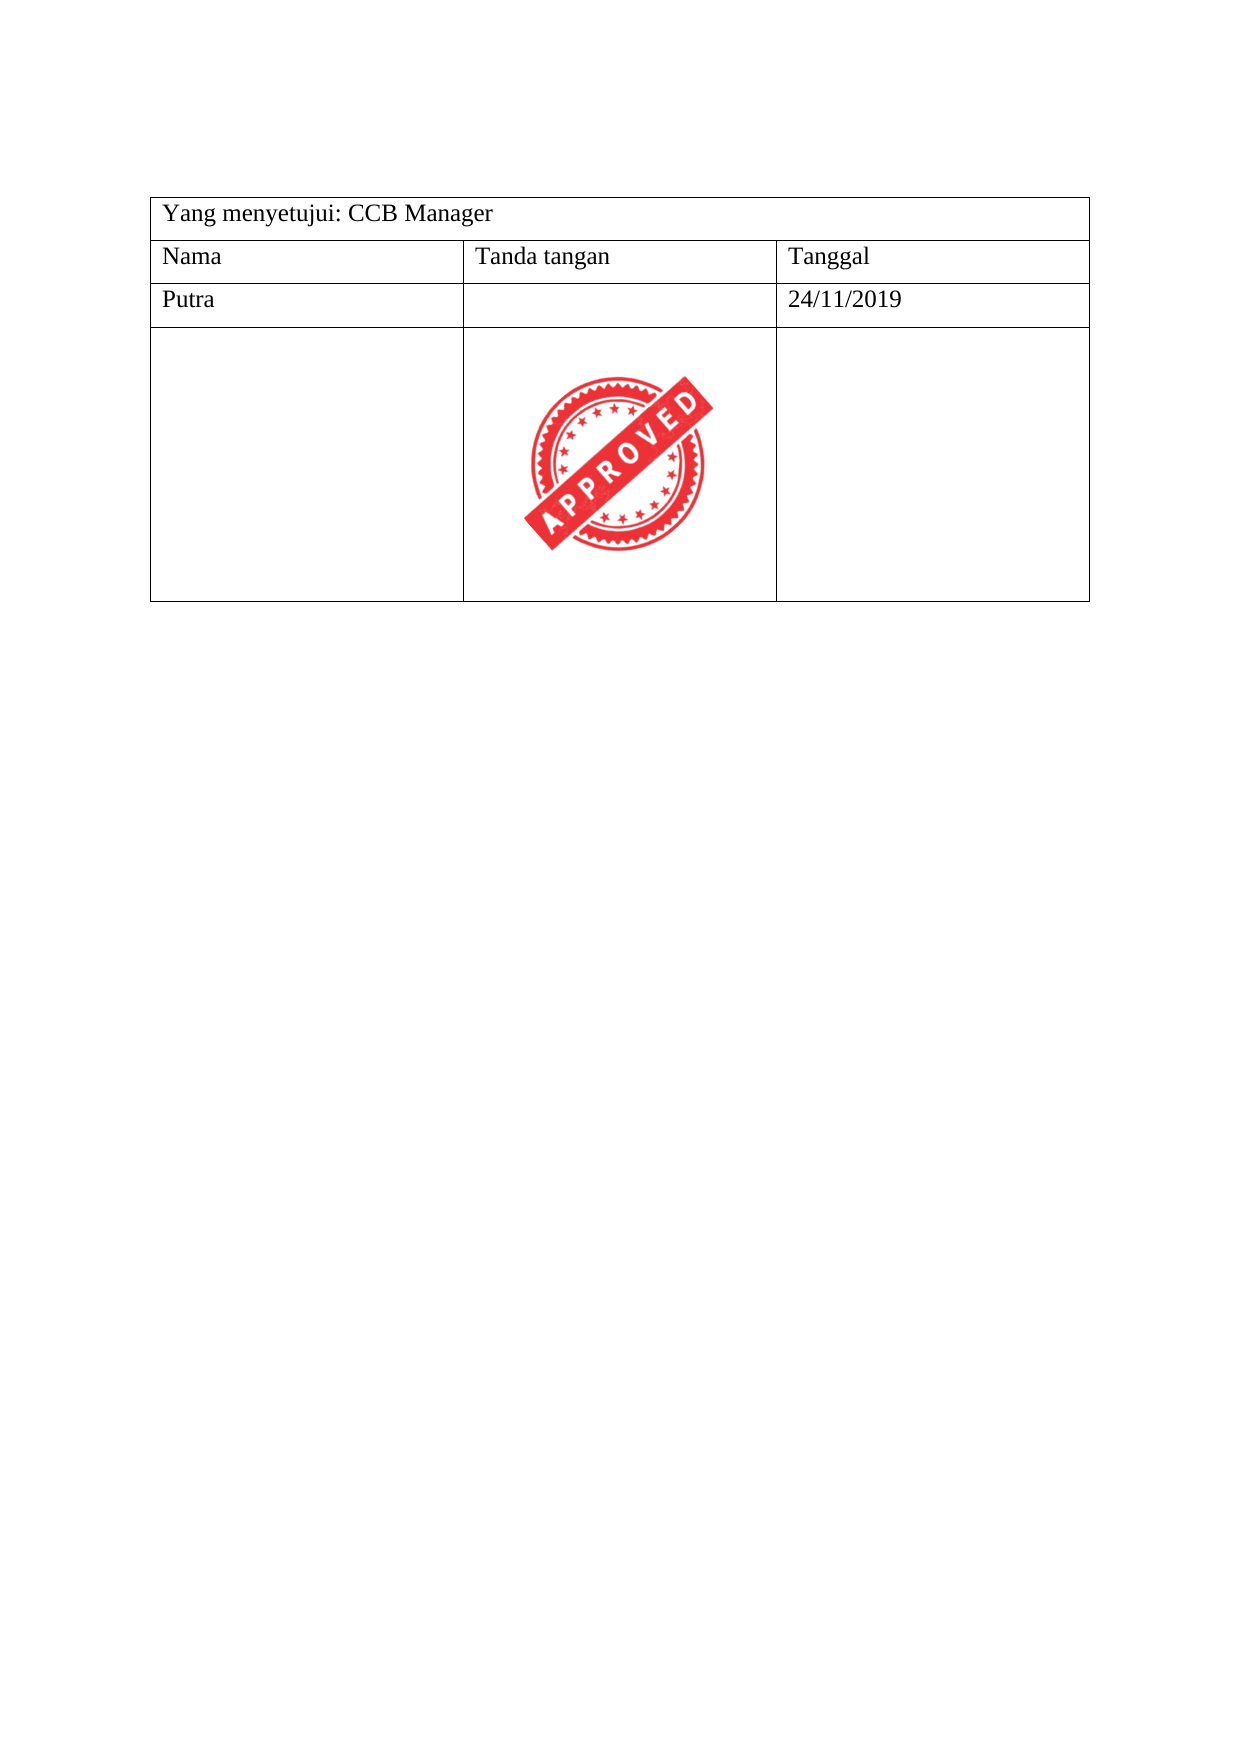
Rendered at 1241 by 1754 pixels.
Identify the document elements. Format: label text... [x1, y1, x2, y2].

table_cell 24/11/2019 [777, 284, 1089, 327]
table_header Yang menyetujui: CCB Manager [151, 198, 1089, 240]
table_cell [777, 328, 1089, 601]
table_cell Nama [151, 241, 463, 283]
table_cell Tanggal [777, 241, 1089, 283]
table_cell [151, 328, 463, 601]
table_cell Tanda tangan [464, 241, 776, 283]
table_cell Putra [151, 284, 463, 327]
picture [481, 327, 756, 599]
table_cell [464, 284, 776, 327]
table_cell [464, 328, 776, 601]
